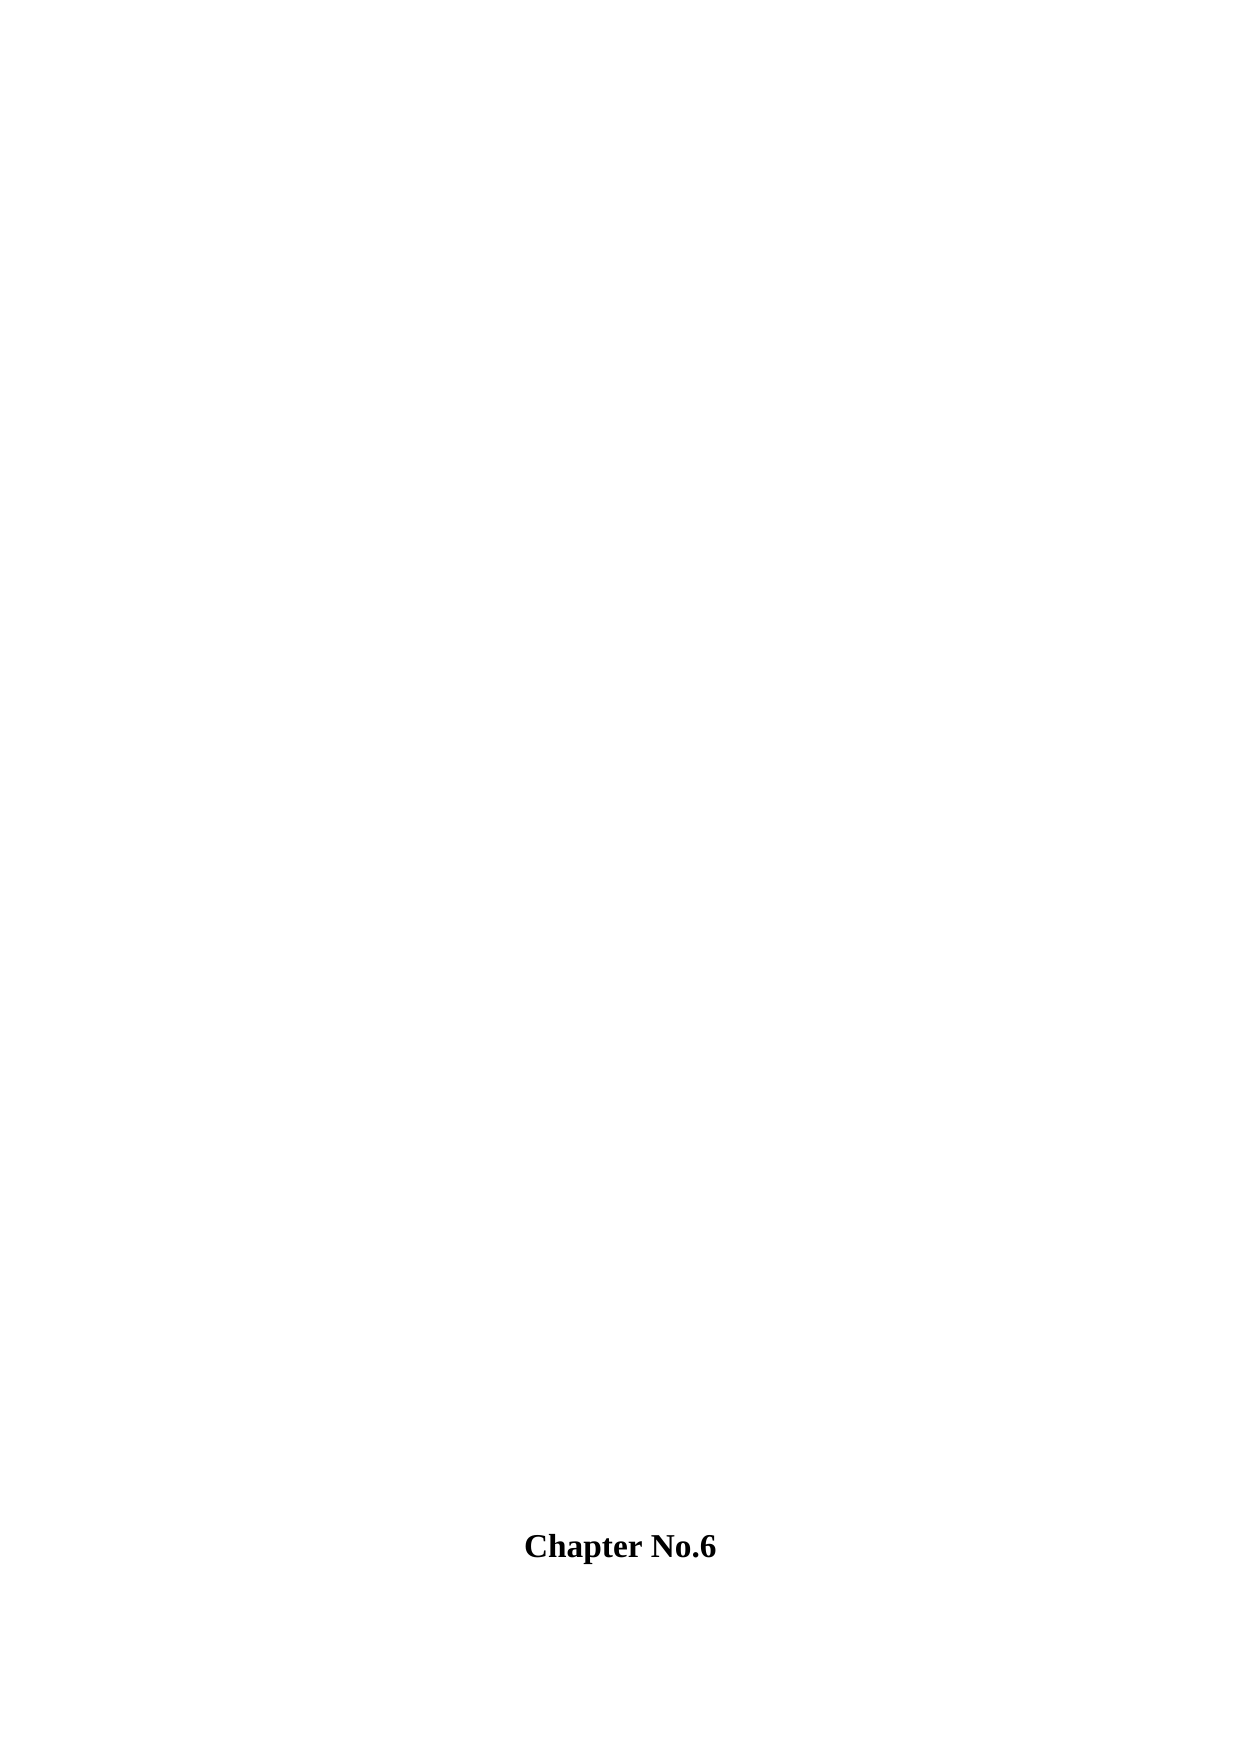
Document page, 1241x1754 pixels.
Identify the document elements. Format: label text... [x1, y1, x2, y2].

text Chapter No.6 [150, 1527, 1090, 1565]
